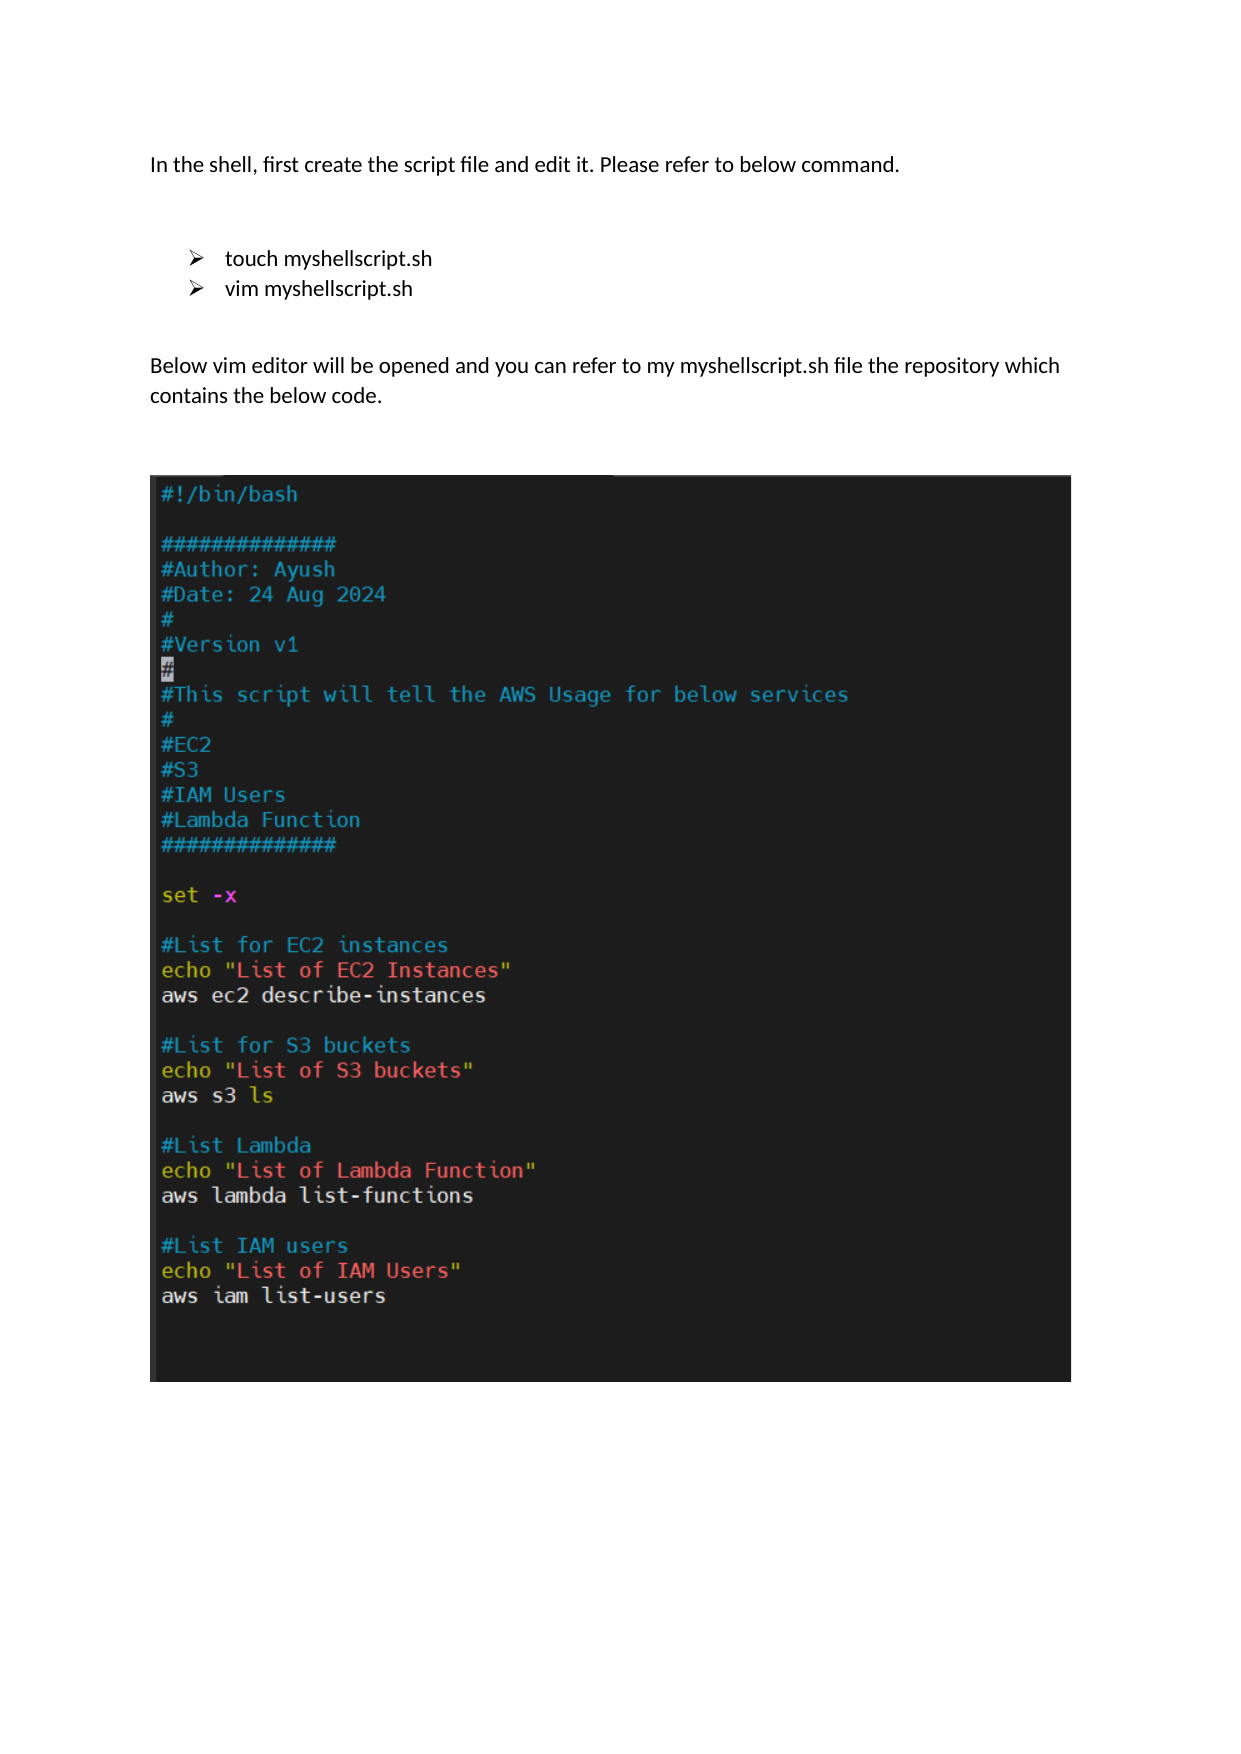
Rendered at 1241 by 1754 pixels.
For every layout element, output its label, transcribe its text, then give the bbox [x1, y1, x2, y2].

list vim myshellscript.sh [187, 274, 1090, 302]
picture [150, 475, 1072, 1382]
text In the shell, first create the script file and edit it. Please refer to below command. [150, 150, 1090, 178]
text Below vim editor will be opened and you can refer to my myshellscript.sh file the repository which contains the below code. [150, 351, 1090, 409]
list touch myshellscript.sh [187, 244, 1090, 272]
